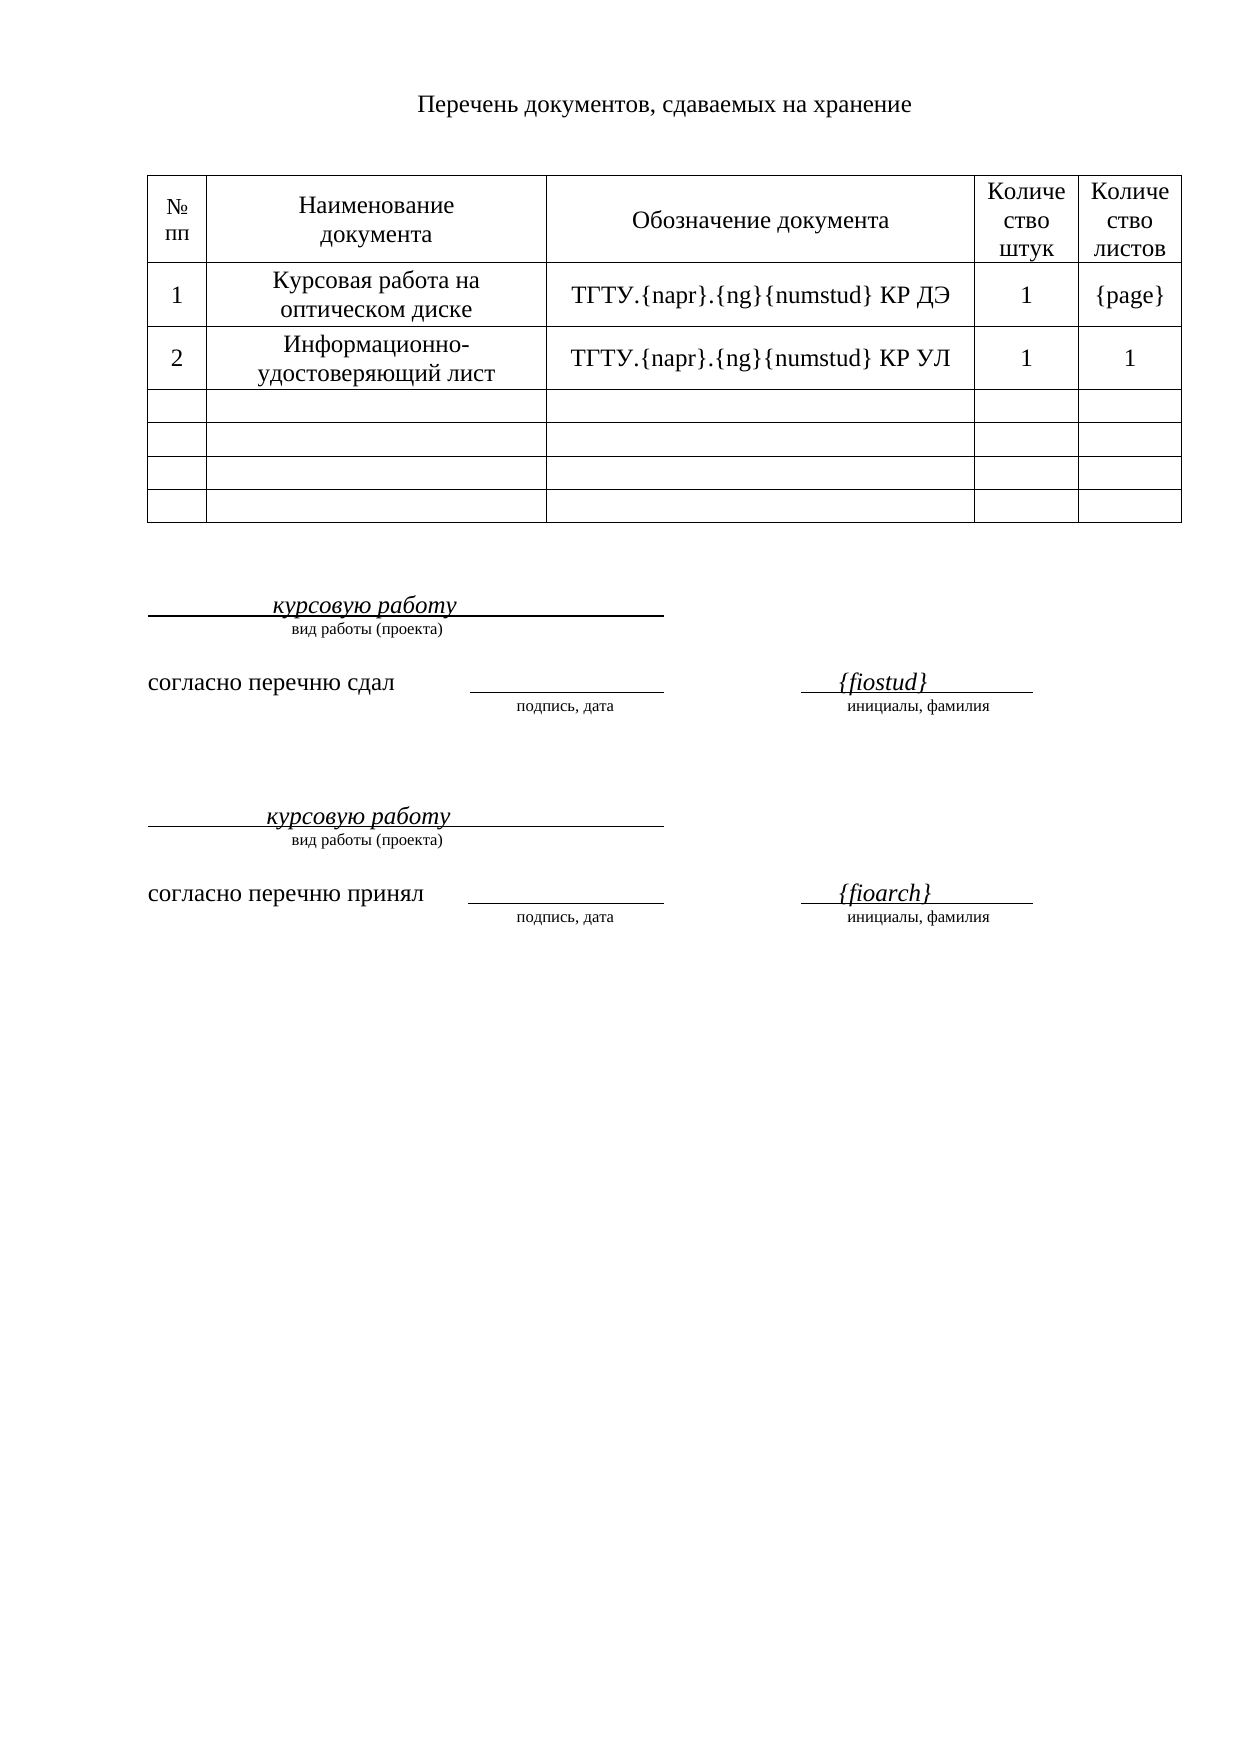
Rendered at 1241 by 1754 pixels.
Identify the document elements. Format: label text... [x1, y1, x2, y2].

table_header Количество штук [975, 176, 1078, 262]
table_cell 1 [975, 327, 1078, 389]
text Перечень документов, сдаваемых на хранение [148, 89, 1181, 117]
table_cell [1079, 490, 1181, 522]
text вид работы (проекта) [148, 830, 1181, 849]
table_cell 1 [148, 263, 206, 326]
table_cell [975, 457, 1078, 489]
table_cell [148, 423, 206, 456]
table_cell [1079, 390, 1181, 422]
text согласно перечню принял {fioarch} [148, 878, 1181, 906]
table_cell [148, 457, 206, 489]
table_cell [547, 390, 974, 422]
table_header Наименование документа [207, 176, 546, 262]
table_cell [207, 457, 546, 489]
table_cell [148, 490, 206, 522]
table_cell [547, 457, 974, 489]
table_cell [547, 423, 974, 456]
text подпись, дата инициалы, фамилия [148, 906, 1181, 926]
table_cell [1079, 423, 1181, 456]
table_cell 1 [1079, 327, 1181, 389]
table_cell [975, 423, 1078, 456]
table_header Количество листов [1079, 176, 1181, 262]
table_cell [207, 423, 546, 456]
text курсовую работу [148, 801, 1181, 830]
table_cell [207, 490, 546, 522]
table_cell {page} [1079, 263, 1181, 326]
table_cell 2 [148, 327, 206, 389]
table_header Обозначение документа [547, 176, 974, 262]
table_header № пп [148, 176, 206, 262]
text согласно перечню сдал {fiostud} [148, 667, 1181, 696]
table_cell [547, 490, 974, 522]
table_cell [148, 390, 206, 422]
table_cell ТГТУ.{napr}.{ng}{numstud} КР ДЭ [547, 263, 974, 326]
table_cell Информационно-удостоверяющий лист [207, 327, 546, 389]
text подпись, дата инициалы, фамилия [148, 696, 1181, 715]
table_cell 1 [975, 263, 1078, 326]
table_cell Курсовая работа на оптическом диске [207, 263, 546, 326]
table_cell [1079, 457, 1181, 489]
table_cell ТГТУ.{napr}.{ng}{numstud} КР УЛ [547, 327, 974, 389]
text курсовую работу [148, 590, 1181, 619]
table_cell [207, 390, 546, 422]
table_cell [975, 390, 1078, 422]
text вид работы (проекта) [148, 619, 1181, 638]
table_cell [975, 490, 1078, 522]
